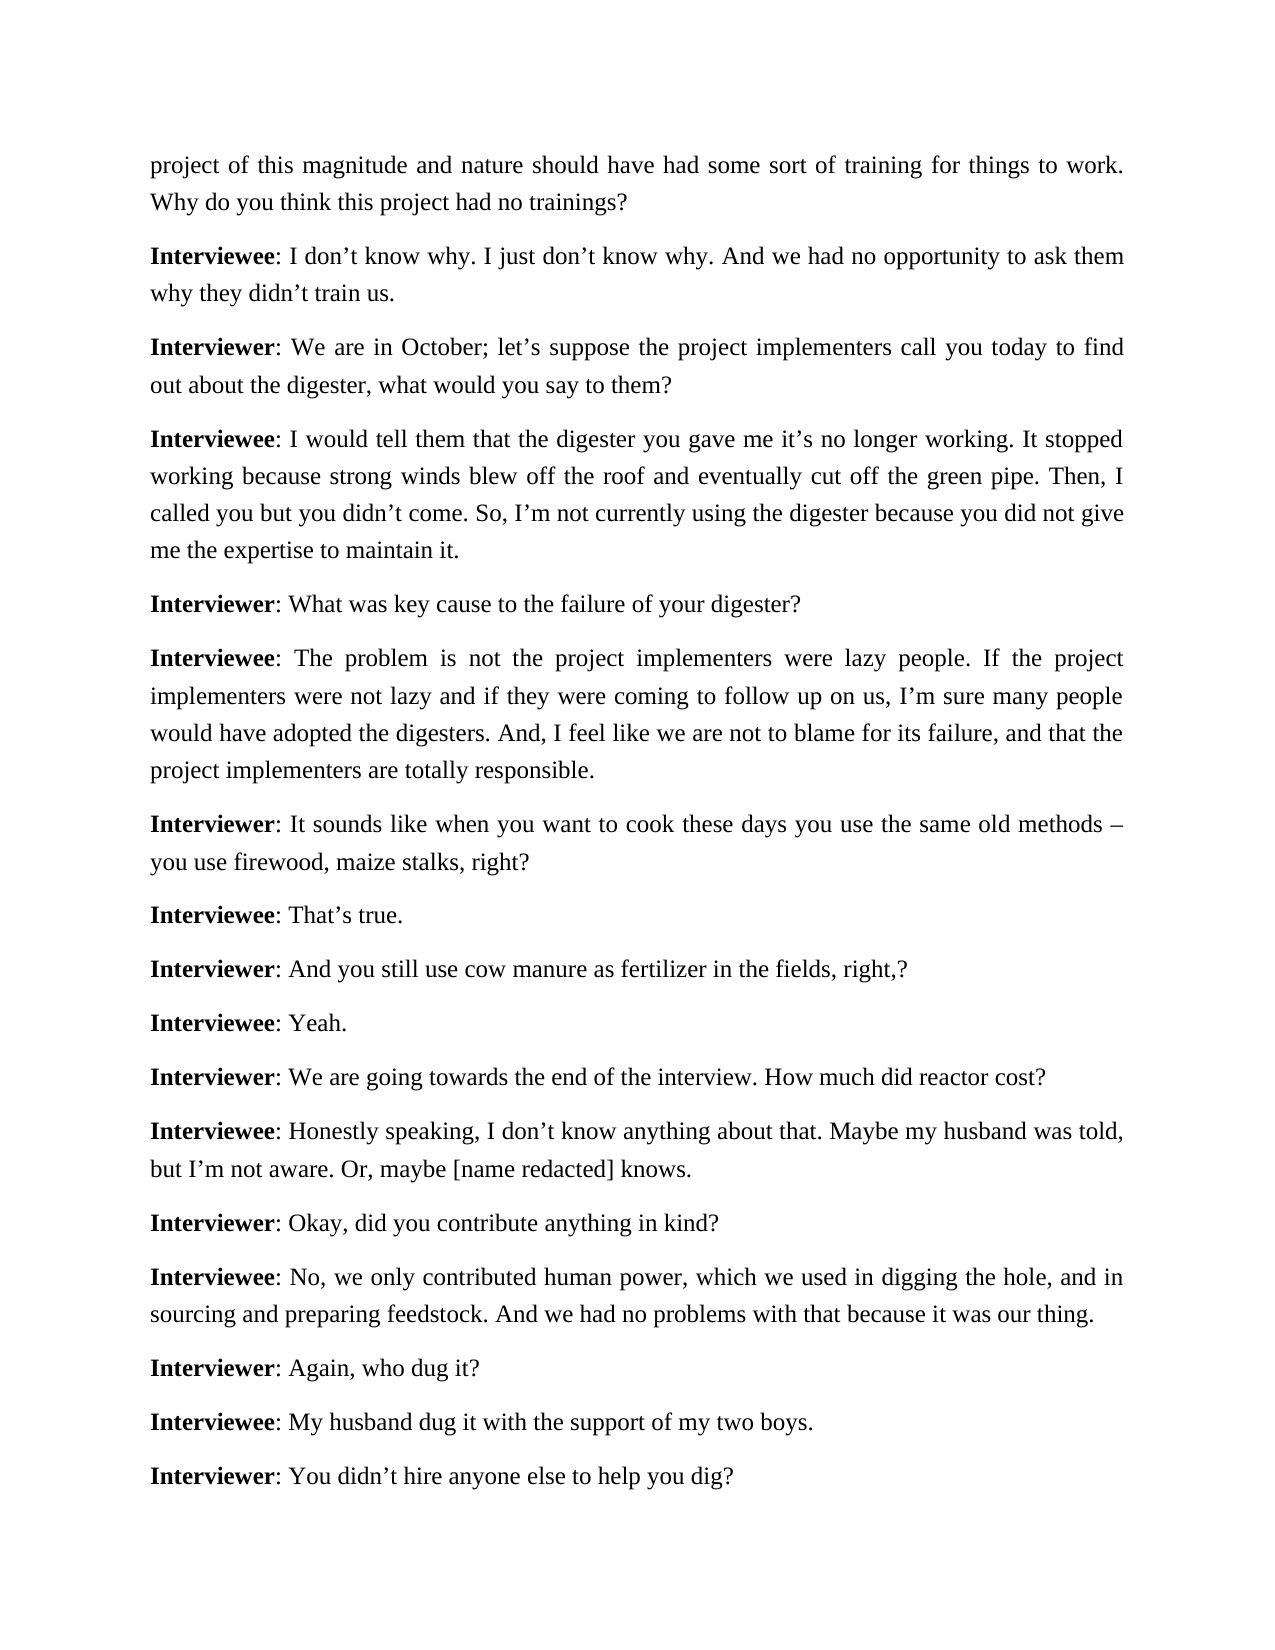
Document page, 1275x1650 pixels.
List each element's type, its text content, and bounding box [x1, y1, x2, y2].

text Interviewer: It sounds like when you want to cook these days you use the same old methods –you use firewood, maize stalks, right? [150, 809, 1125, 875]
text Interviewer: Okay, did you contribute anything in kind? [150, 1208, 1125, 1236]
text Interviewer: We are in October; let’s suppose the project implementers call you today to find out about the digester, what would you say to them? [150, 332, 1125, 398]
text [150, 150, 1125, 216]
text Interviewer: What was key cause to the failure of your digester? [150, 589, 1125, 618]
text Interviewee: I don’t know why. I just don’t know why. And we had no opportunity to ask them why they didn’t train us. [150, 241, 1125, 307]
text Interviewee: Yeah. [150, 1008, 1125, 1037]
text Interviewee: The problem is not the project implementers were lazy people. If the project implementers were not lazy and if they were coming to follow up on us, I’m sure many people would have adopted the digesters. And, I feel like we are not to blame for its failure, and that the project implementers are totally responsible. [150, 643, 1125, 784]
text Interviewee: That’s true. [150, 901, 1125, 929]
text Interviewee: My husband dug it with the support of my two boys. [150, 1407, 1125, 1436]
text Interviewee: No, we only contributed human power, which we used in digging the hole, and in sourcing and preparing feedstock. And we had no problems with that because it was our thing. [150, 1262, 1125, 1328]
text Interviewer: And you still use cow manure as fertilizer in the fields, right,? [150, 954, 1125, 983]
text Interviewer: You didn’t hire anyone else to help you dig? [150, 1461, 1125, 1489]
text Interviewer: We are going towards the end of the interview. How much did reactor cost? [150, 1062, 1125, 1091]
text Interviewer: Again, who dug it? [150, 1353, 1125, 1382]
text Interviewee: Honestly speaking, I don’t know anything about that. Maybe my husband was told, but I’m not aware. Or, maybe [name redacted] knows. [150, 1116, 1125, 1182]
text Interviewee: I would tell them that the digester you gave me it’s no longer working. It stopped working because strong winds blew off the roof and eventually cut off the green pipe. Then, I called you but you didn’t come. So, I’m not currently using the digester because you did not give me the expertise to maintain it. [150, 424, 1125, 564]
